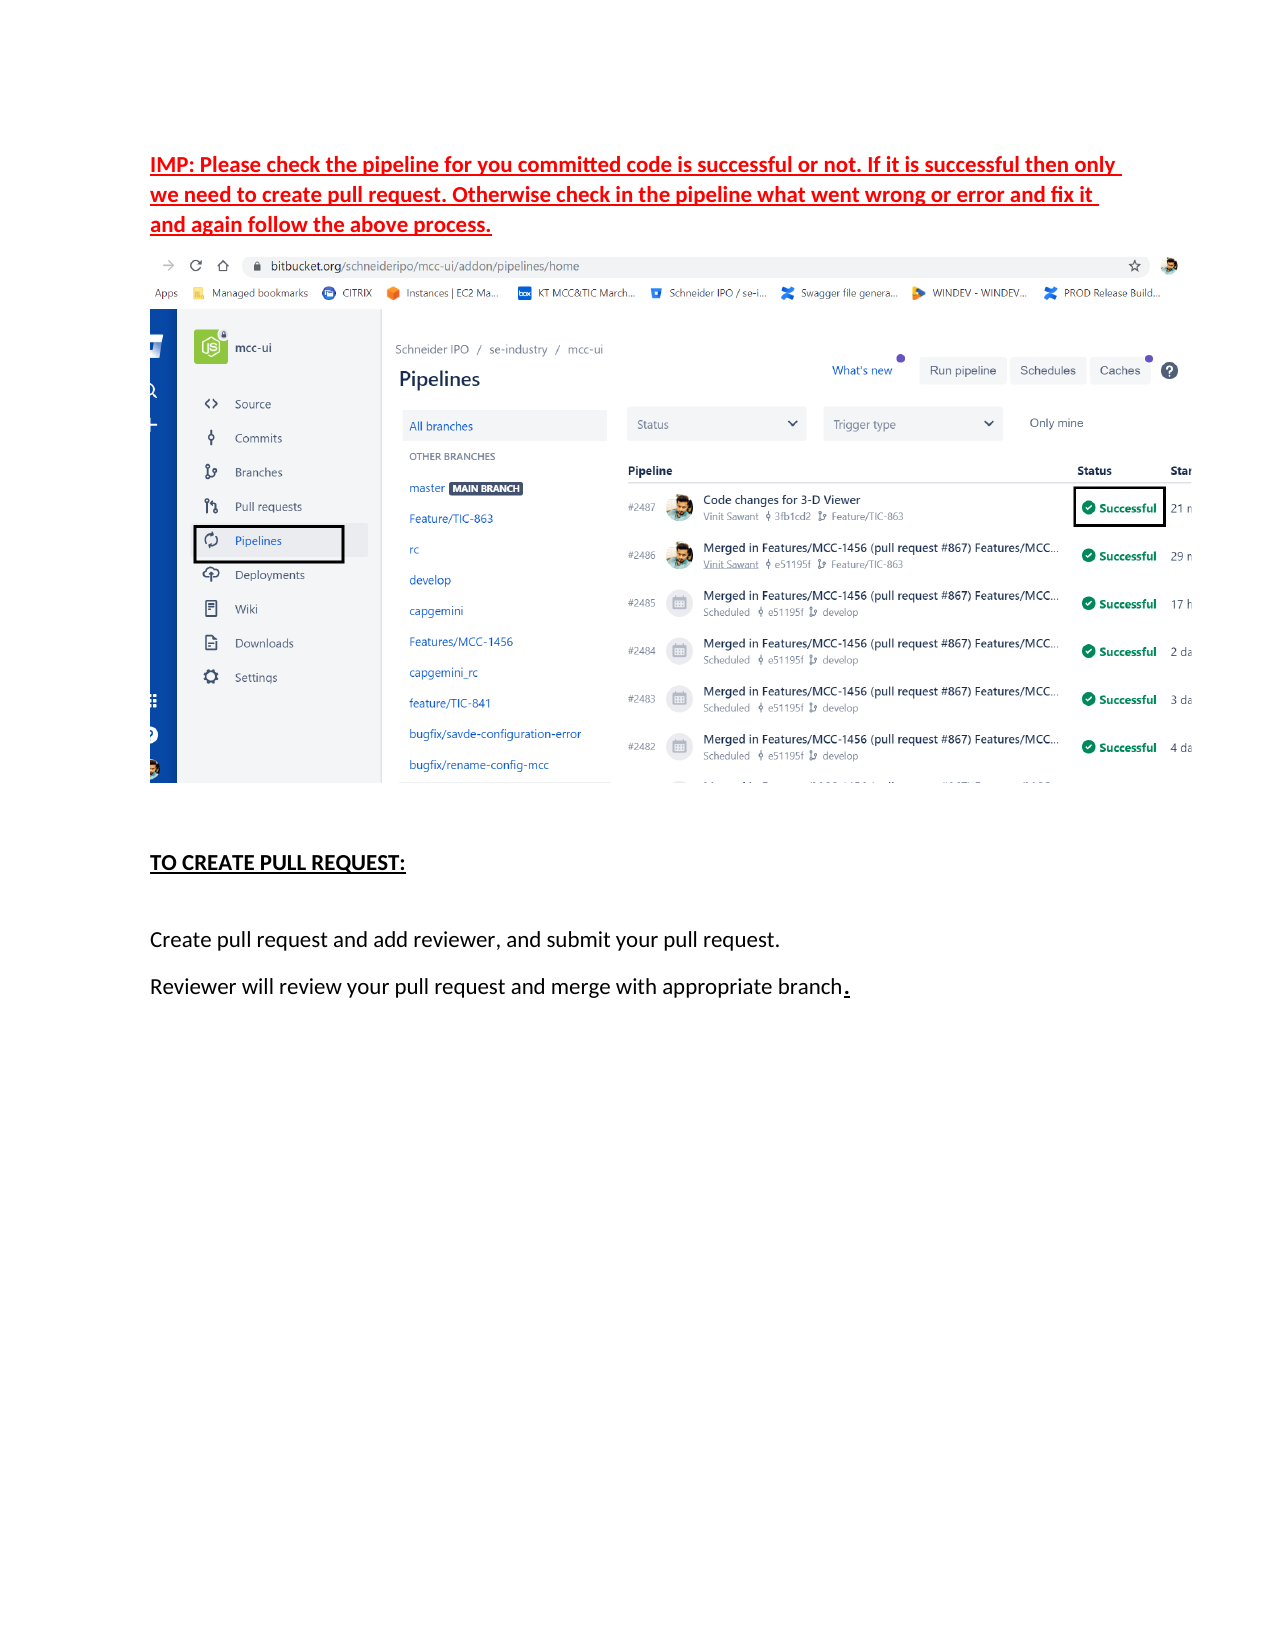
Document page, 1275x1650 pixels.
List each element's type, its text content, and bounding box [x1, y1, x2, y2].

text Create pull request and add reviewer, and submit your pull request. [150, 925, 1125, 953]
picture [150, 257, 1192, 783]
text IMP: Please check the pipeline for you committed code is successful or not. If it is successful then only we need to create pull request. Otherwise check in the pipeline what went wrong or error and fix it and again follow the above process. [150, 150, 1125, 238]
text Reviewer will review your pull request and merge with appropriate branch. [150, 972, 1125, 1030]
text TO CREATE PULL REQUEST: [150, 848, 1125, 906]
